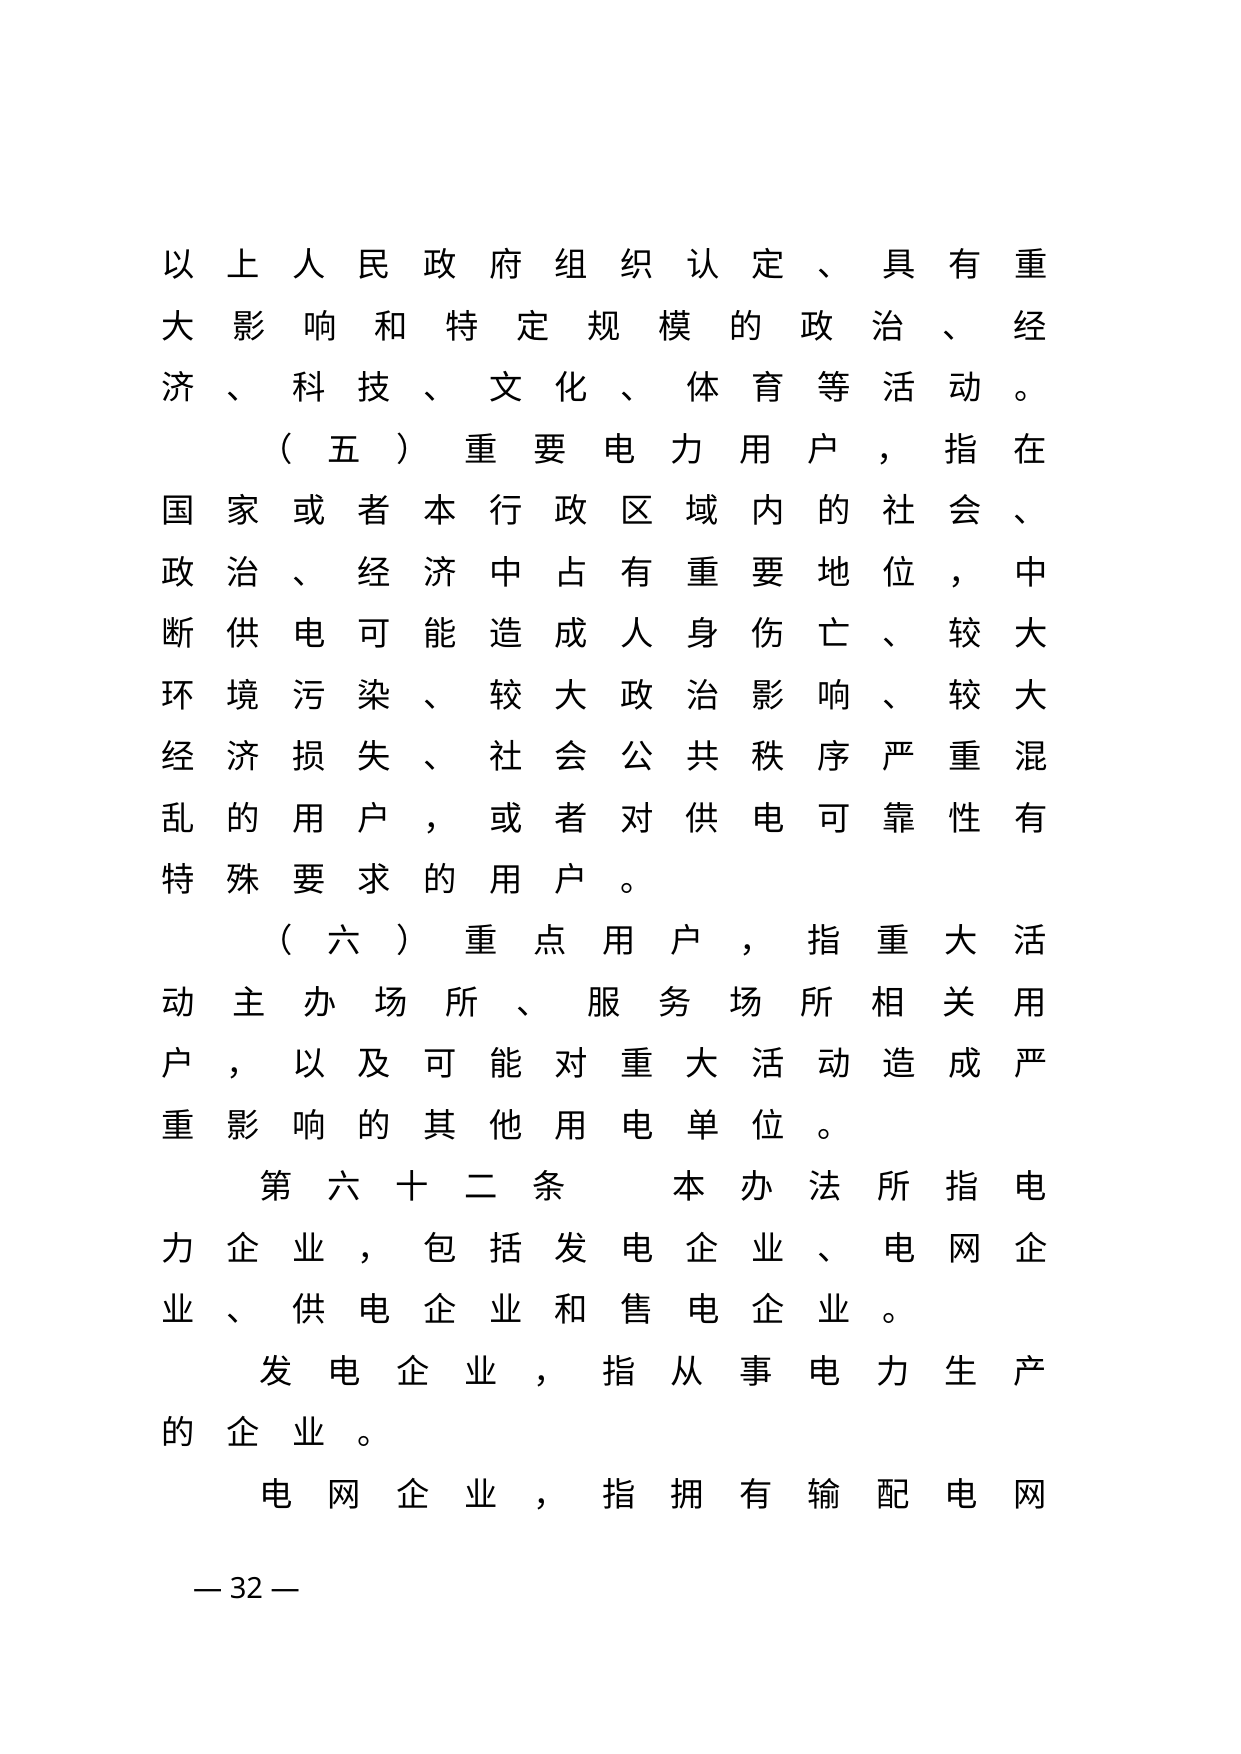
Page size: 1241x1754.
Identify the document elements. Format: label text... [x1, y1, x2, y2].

text 发电企业，指从事电力生产的企业。 [161, 1338, 1079, 1461]
text 电网企业，指拥有输配电网运营权的企业。 [161, 1461, 1079, 1522]
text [161, 232, 1079, 416]
text （五）重要电力用户，指在国家或者本行政区域内的社会、政治、经济中占有重要地位，中断供电可能造成人身伤亡、较大环境污染、较大政治影响、较大经济损失、社会公共秩序严重混乱的用户，或者对供电可靠性有特殊要求的用户。 [161, 416, 1079, 908]
text 第六十二条 本办法所指电力企业，包括发电企业、电网企业、供电企业和售电企业。 [161, 1153, 1079, 1338]
text （六）重点用户，指重大活动主办场所、服务场所相关用户，以及可能对重大活动造成严重影响的其他用电单位。 [161, 908, 1079, 1153]
